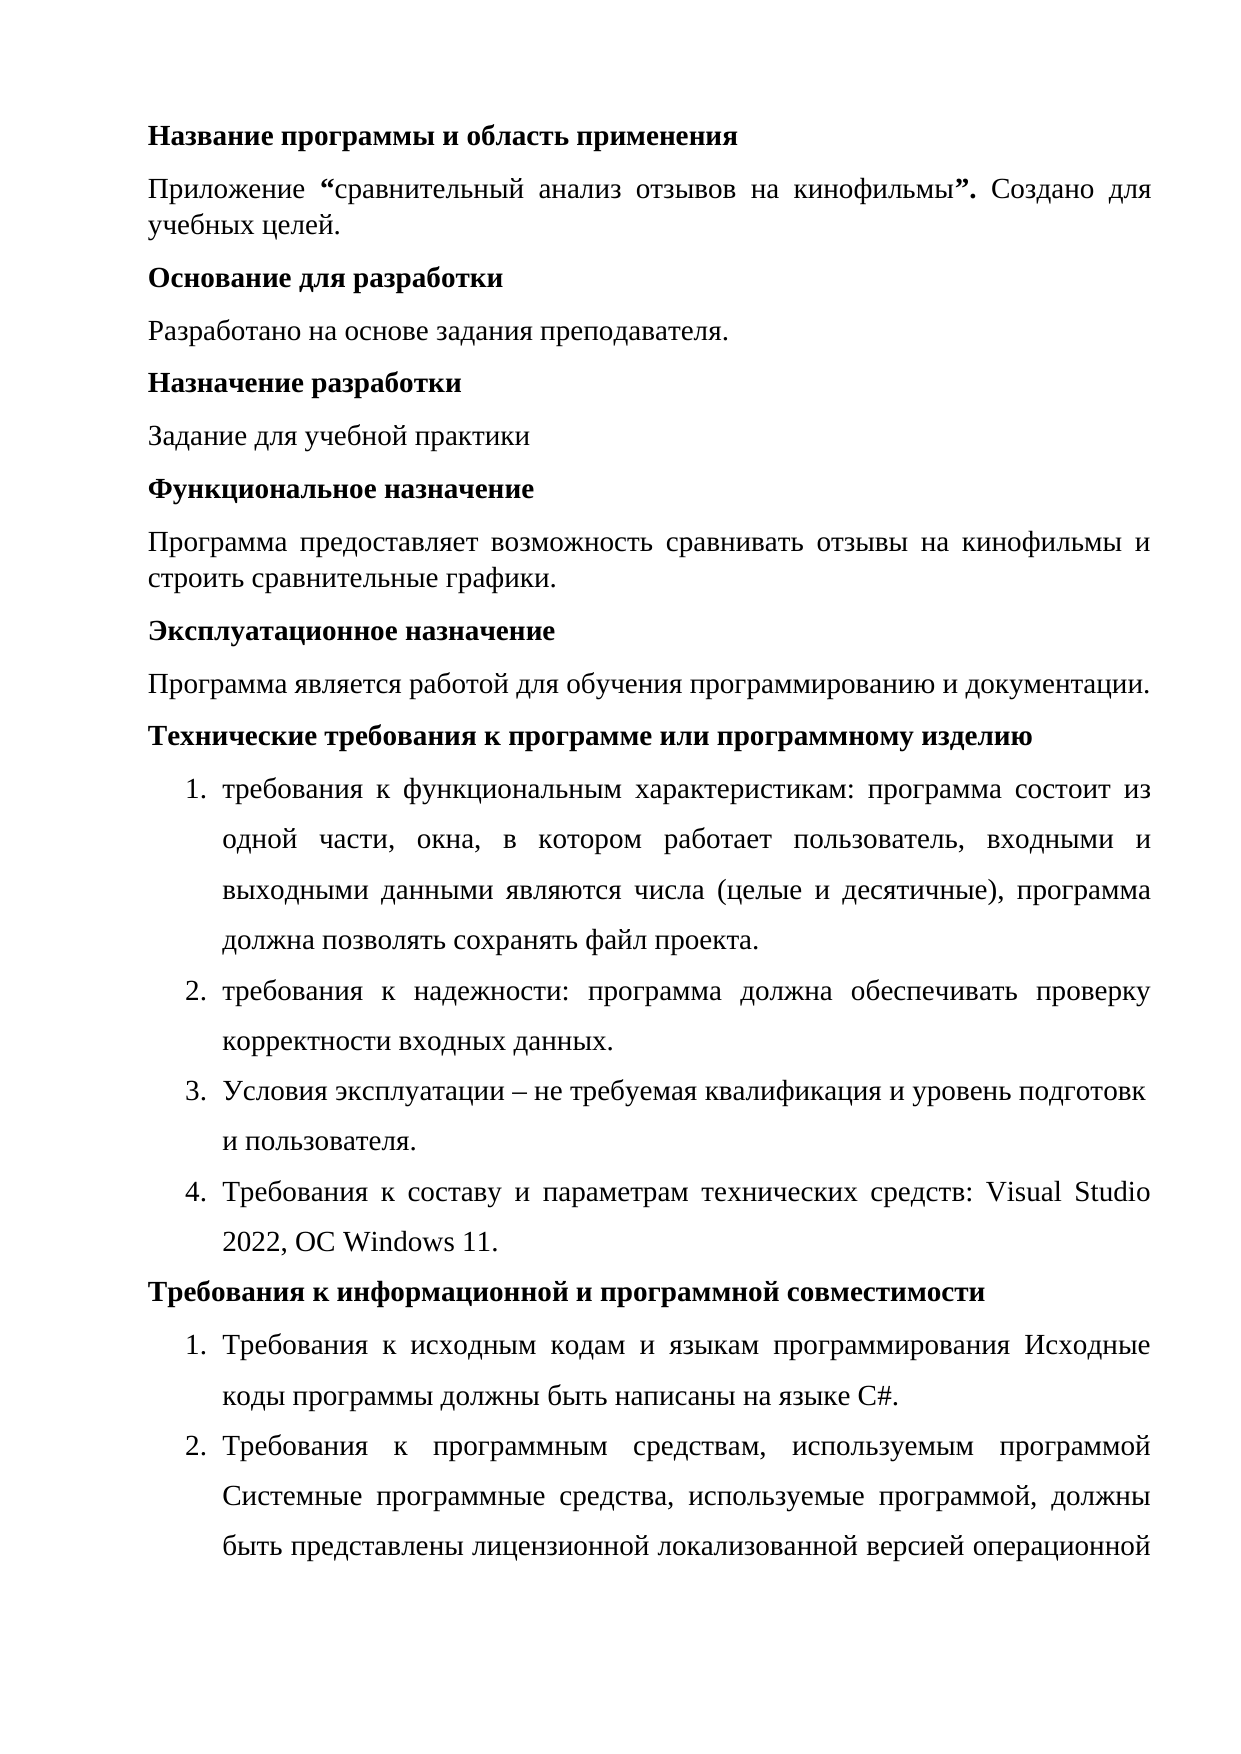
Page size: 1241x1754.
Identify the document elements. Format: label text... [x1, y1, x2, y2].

list Требования к исходным кодам и языкам программирования Исходные коды программы должны быть написаны на языке C#. [185, 1327, 1152, 1411]
text Эксплуатационное назначение [148, 613, 1152, 646]
text Название программы и область применения [148, 118, 1152, 152]
text Приложение “сравнительный анализ отзывов на кинофильмы”. Создано для учебных целей. [148, 171, 1152, 241]
text Разработано на основе задания преподавателя. [148, 313, 1152, 346]
list требования к надежности: программа должна обеспечивать проверку корректности входных данных. [185, 973, 1152, 1056]
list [185, 1428, 1152, 1562]
list Условия эксплуатации – не требуемая квалификация и уровень подготовки пользователя. [185, 1073, 1152, 1157]
text Программа предоставляет возможность сравнивать отзывы на кинофильмы и строить сравнительные графики. [148, 524, 1152, 594]
text Технические требования к программе или программному изделию [148, 718, 1152, 752]
text Назначение разработки [148, 366, 1152, 399]
text Программа является работой для обучения программированию и документации. [148, 666, 1152, 699]
list требования к функциональным характеристикам: программа состоит из одной части, окна, в котором работает пользователь, входными и выходными данными являются числа (целые и десятичные), программа должна позволять сохранять файл проекта. [185, 771, 1152, 956]
text Задание для учебной практики [148, 418, 1152, 452]
text Основание для разработки [148, 260, 1152, 293]
text Функциональное назначение [148, 471, 1152, 505]
list Требования к составу и параметрам технических средств: Visual Studio 2022, ОС Windows 11. [185, 1174, 1152, 1258]
text Требования к информационной и программной совместимости [148, 1274, 1152, 1308]
